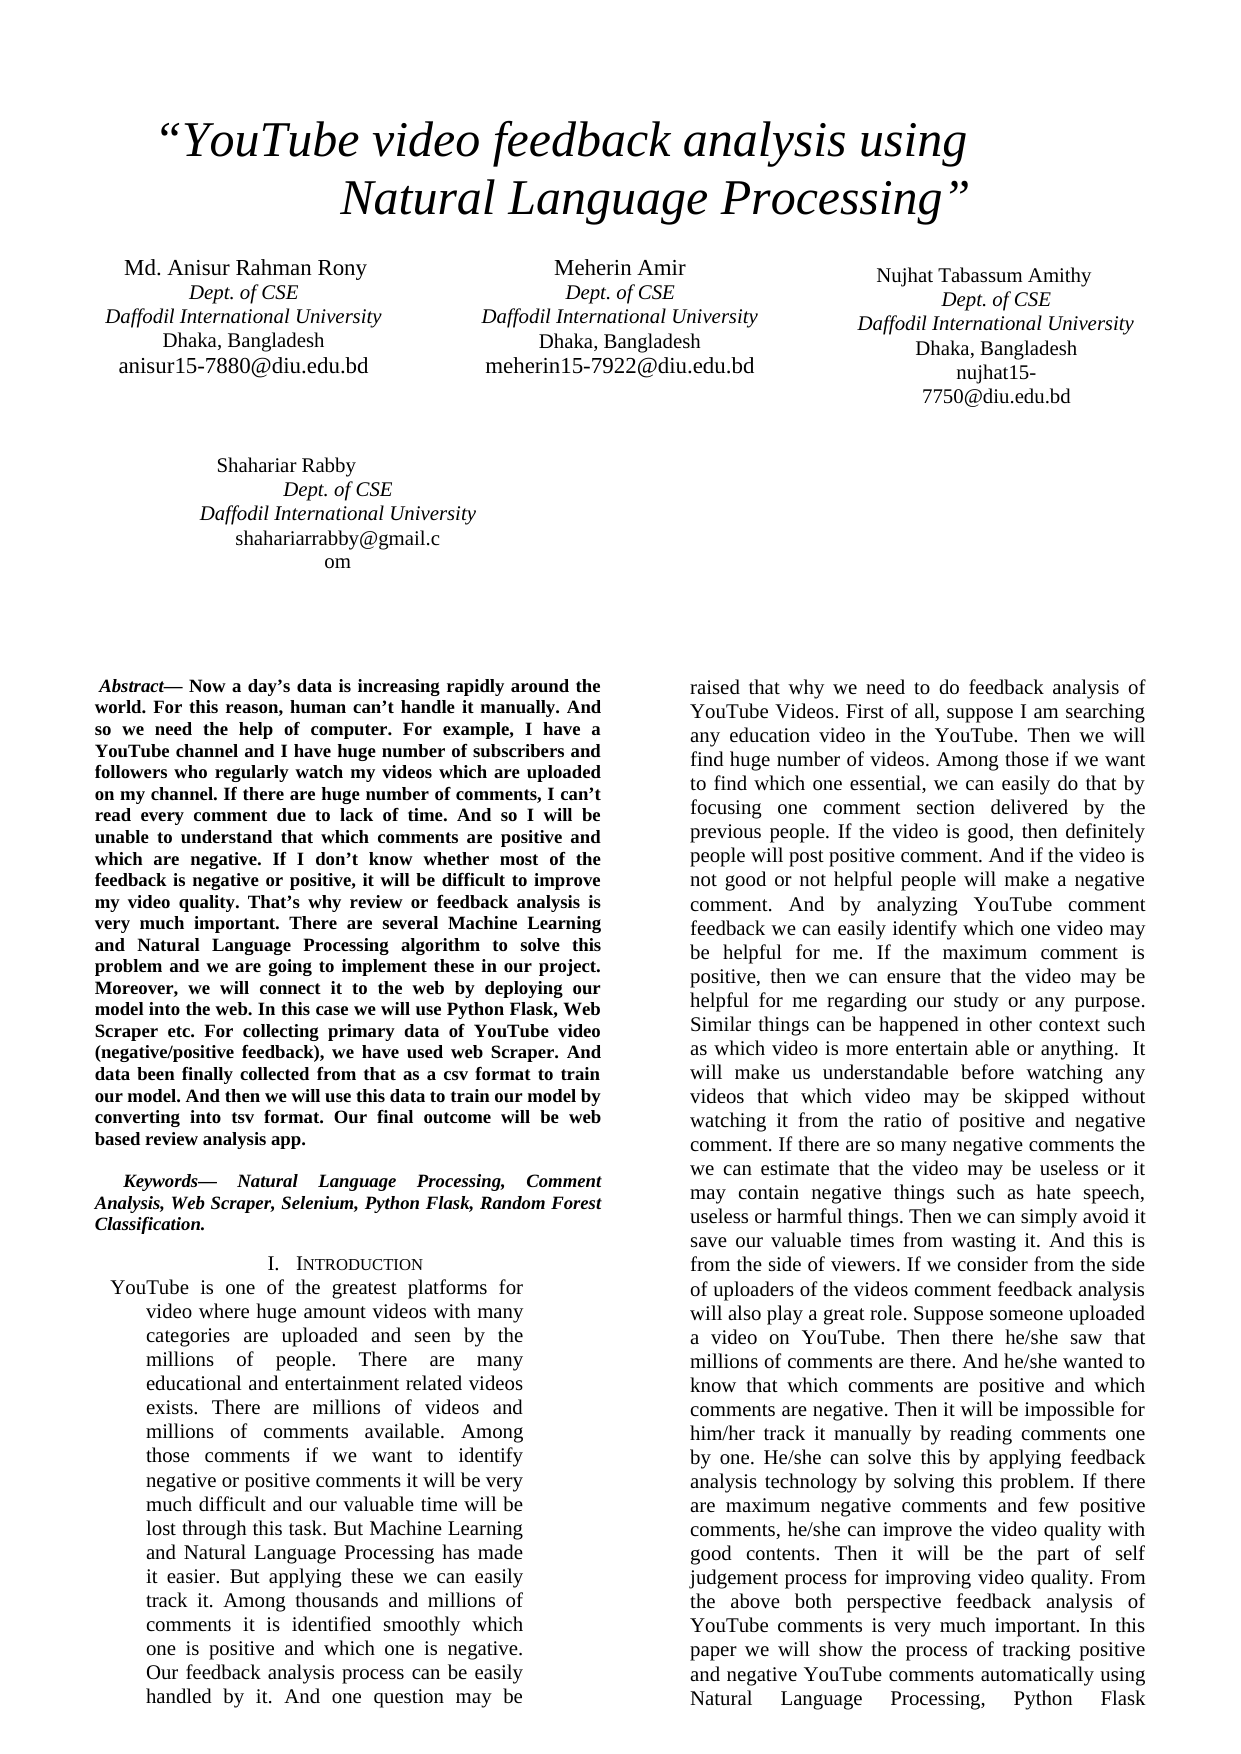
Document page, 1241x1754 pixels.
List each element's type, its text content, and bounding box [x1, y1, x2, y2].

text Daffodil International University Dhaka, Bangladesh [93, 304, 394, 352]
text Dhaka, Bangladesh nujhat15-7750@diu.edu.bd [885, 336, 1107, 408]
text Md. Anisur Rahman Rony [95, 254, 396, 280]
text shahariarrabby@gmail.com [230, 525, 445, 573]
text Dept. of CSE [189, 280, 396, 304]
text Shahariar Rabby [216, 453, 480, 477]
text Meherin Amir [491, 254, 748, 281]
list INTRODUCTION [267, 1251, 606, 1275]
text Dept. of CSE [941, 287, 1228, 311]
text Daffodil International University [199, 501, 480, 525]
text Dept. of CSE [283, 477, 480, 501]
text Dept. of CSE [565, 281, 762, 304]
text meherin15-7922@diu.edu.bd [479, 353, 760, 379]
text Daffodil International University [857, 311, 1228, 335]
text “YouTube video feedback analysis using Natural Language Processing” [154, 110, 1087, 225]
text Nujhat Tabassum Amithy [876, 264, 1228, 287]
text Daffodil International University Dhaka, Bangladesh [479, 304, 760, 353]
text Abstract— Now a day’s data is increasing rapidly around the world. For this reason, human can’t handle it manually. And so we need the help of computer. For example, I have a YouTube channel and I have huge number of subscribers and followers who regularly watch my videos which are uploaded on my channel. If there are huge number of comments, I can’t read every comment due to lack of time. And so I will be unable to understand that which comments are positive and which are negative. If I don’t know whether most of the feedback is negative or positive, it will be difficult to improve my video quality. That’s why review or feedback analysis is very much important. There are several Machine Learning and Natural Language Processing algorithm to solve this problem and we are going to implement these in our project. Moreover, we will connect it to the web by deploying our model into the web. In this case we will use Python Flask, Web Scraper etc. For collecting primary data of YouTube video (negative/positive feedback), we have used web Scraper. And data been finally collected from that as a csv format to train our model. And then we will use this data to train our model by converting into tsv format. Our final outcome will be web based review analysis app. [94, 675, 602, 1149]
text anisur15-7880@diu.edu.bd [93, 352, 394, 379]
text Keywords— Natural Language Processing, Comment Analysis, Web Scraper, Selenium, Python Flask, Random Forest Classification. [94, 1170, 601, 1235]
